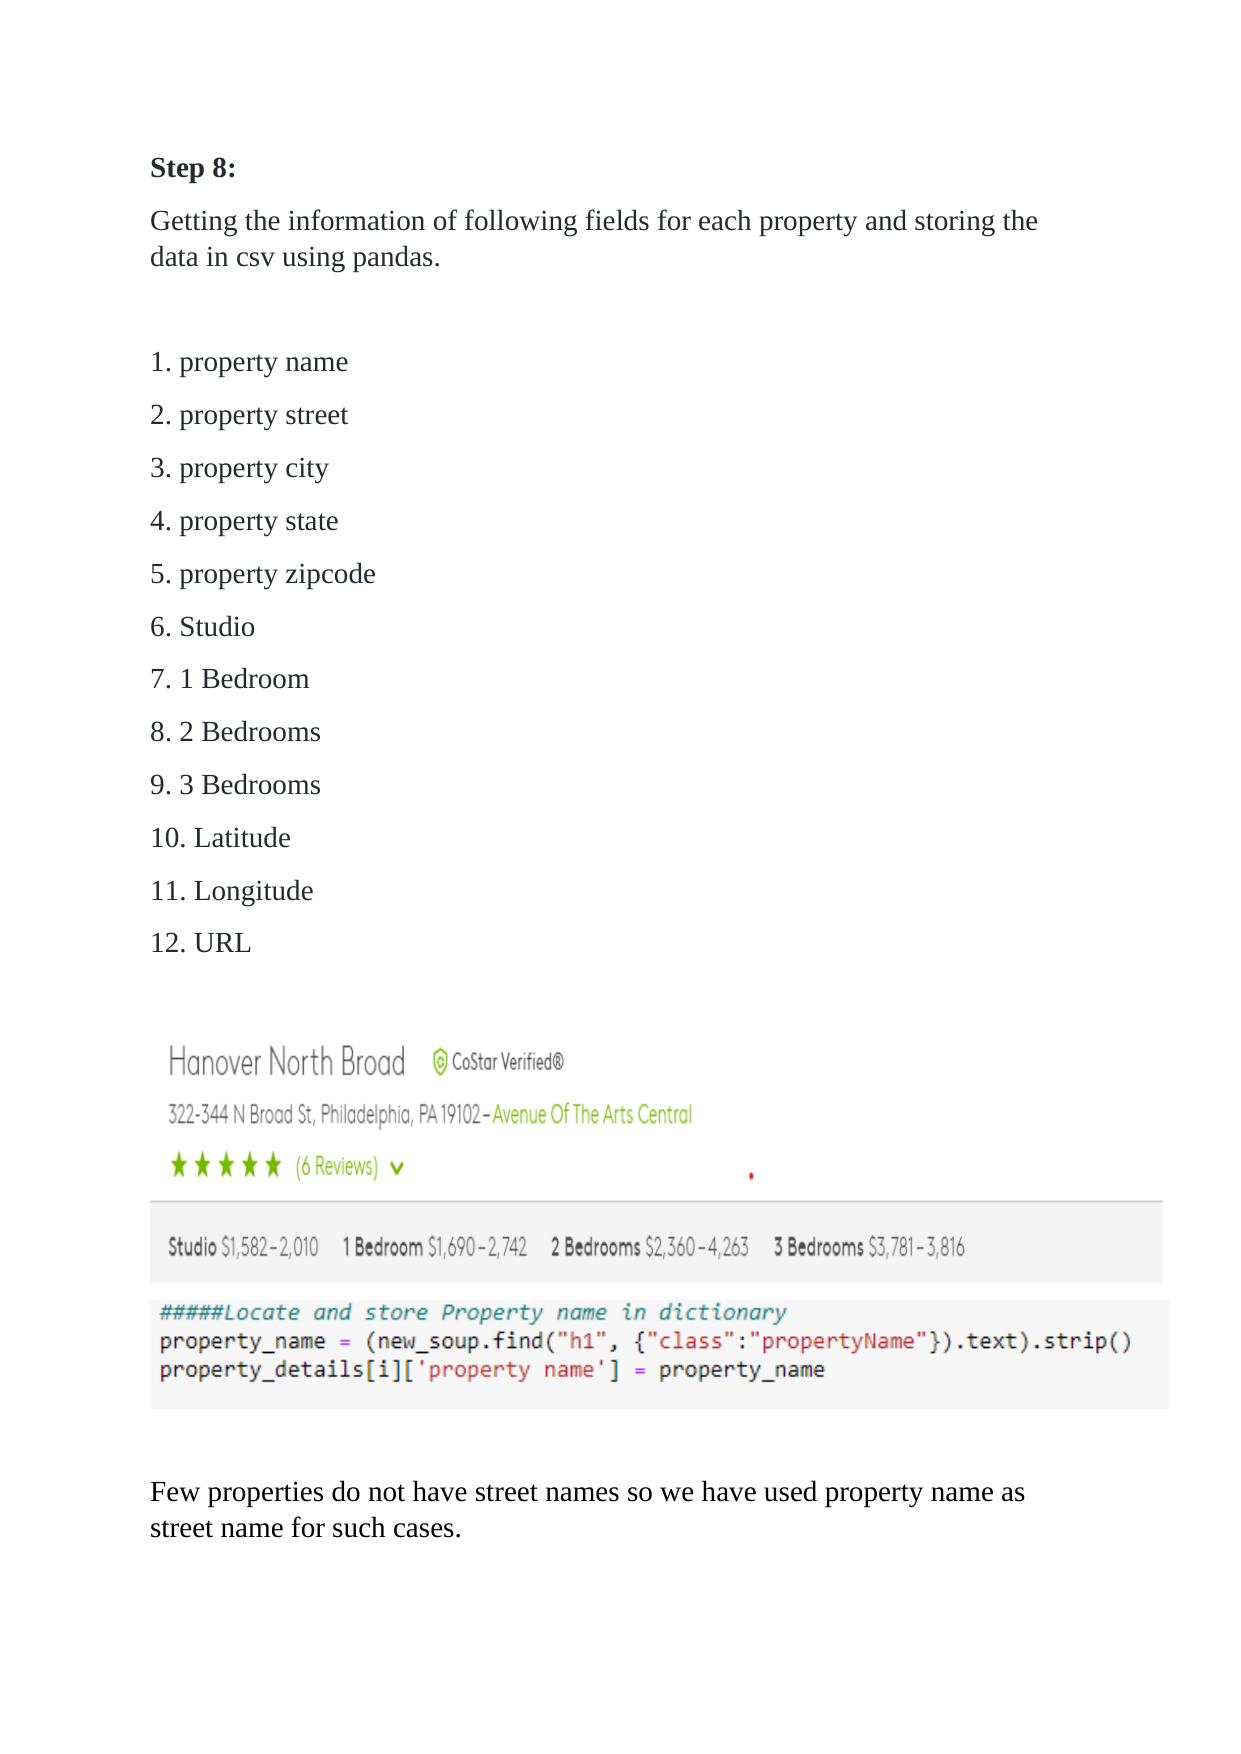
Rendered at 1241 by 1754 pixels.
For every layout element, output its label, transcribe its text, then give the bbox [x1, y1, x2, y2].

text 12. URL [150, 926, 1090, 959]
text 8. 2 Bedrooms [150, 714, 1090, 748]
text Getting the information of following fields for each property and storing the data in csv using pandas. [150, 203, 1090, 272]
picture [150, 1300, 1170, 1409]
picture [150, 1027, 1163, 1282]
text 6. Studio [150, 609, 1090, 642]
text 7. 1 Bedroom [150, 661, 1090, 695]
text 4. property state [150, 503, 1090, 537]
text 1. property name [150, 344, 1090, 378]
text Few properties do not have street names so we have used property name as street name for such cases. [150, 1474, 1090, 1544]
text 5. property zipcode [150, 556, 1090, 589]
text 10. Latitude [150, 820, 1090, 853]
text 3. property city [150, 450, 1090, 484]
text 11. Longitude [150, 873, 1090, 906]
text Step 8: [150, 150, 1090, 183]
text 2. property street [150, 397, 1090, 431]
text 9. 3 Bedrooms [150, 767, 1090, 801]
